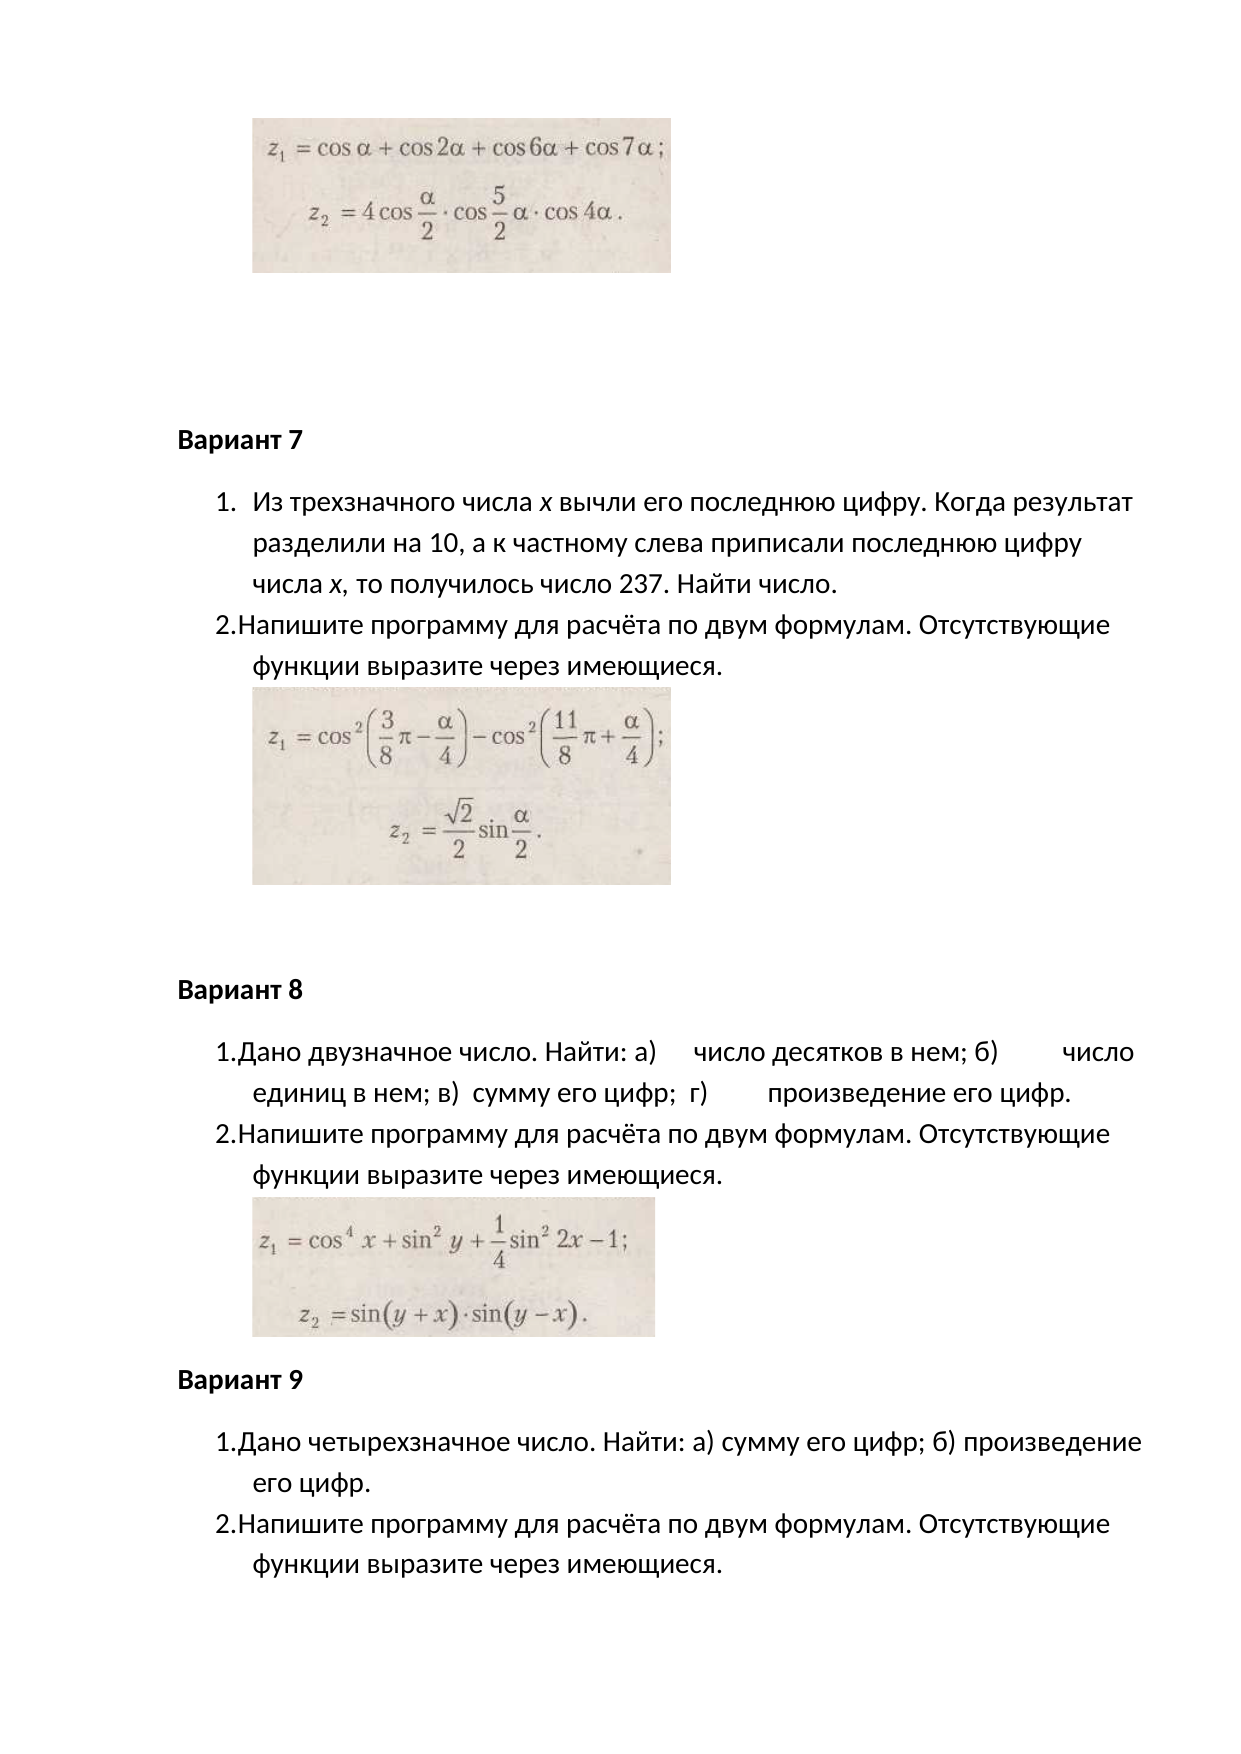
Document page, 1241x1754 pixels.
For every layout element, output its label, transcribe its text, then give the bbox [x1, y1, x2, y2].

list Дано четырехзначное число. Найти: а) сумму его цифр; б) произведение его цифр. [215, 1423, 1152, 1499]
list Дано двузначное число. Найти: а) число десятков в нем; б) число единиц в нем; в) сумму его цифр; г) произведение его цифр. [215, 1033, 1152, 1110]
text Вариант 9 [177, 1361, 1152, 1397]
list Напишите программу для расчёта по двум формулам. Отсутствующие функции выразите через имеющиеся. [215, 1505, 1152, 1581]
list Напишите программу для расчёта по двум формулам. Отсутствующие функции выразите через имеющиеся. [215, 1115, 1152, 1192]
text Вариант 7 [177, 421, 1152, 457]
list Напишите программу для расчёта по двум формулам. Отсутствующие функции выразите через имеющиеся. [215, 606, 1152, 682]
list Из трехзначного числа х вычли его последнюю цифру. Когда результат разделили на 10, а к частному слева приписали последнюю цифру числа х, то получилось число 237. Найти число. [215, 483, 1152, 601]
text Вариант 8 [177, 971, 1152, 1007]
